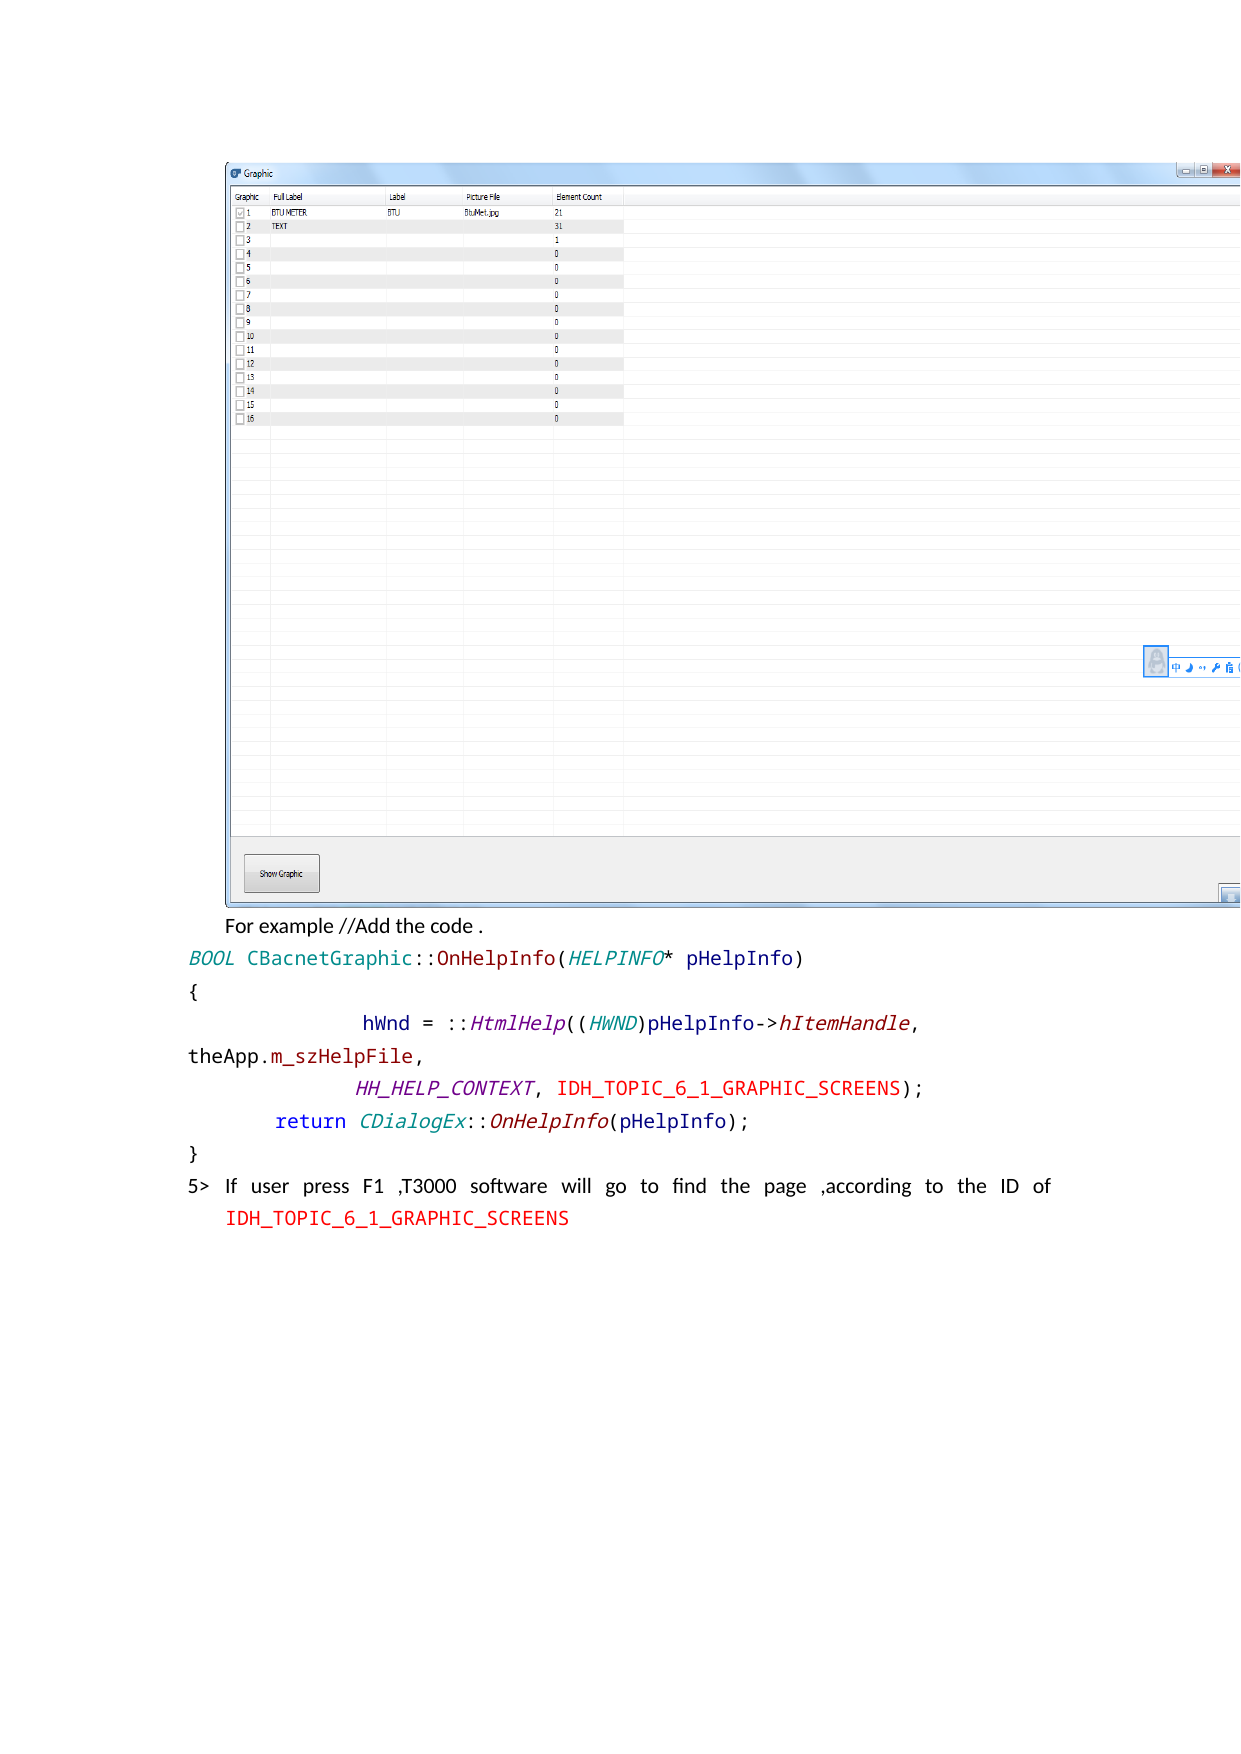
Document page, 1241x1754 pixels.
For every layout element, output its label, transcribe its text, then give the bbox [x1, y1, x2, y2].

text hWnd = ::HtmlHelp((HWND)pHelpInfo->hItemHandle, theApp.m_szHelpFile, [187, 1007, 1053, 1072]
text } [187, 1137, 1053, 1169]
text return CDialogEx::OnHelpInfo(pHelpInfo); [187, 1104, 1053, 1137]
list If user press F1 ,T3000 software will go to find the page ,according to the ID of IDH_TOPIC_6_1_GRAPHIC_SCREENS [187, 1169, 1053, 1234]
text { [187, 974, 1053, 1007]
text BOOL CBacnetGraphic::OnHelpInfo(HELPINFO* pHelpInfo) [187, 942, 1053, 974]
list For example //Add the code . [225, 909, 1053, 942]
picture [225, 162, 1241, 908]
text HH_HELP_CONTEXT, IDH_TOPIC_6_1_GRAPHIC_SCREENS); [187, 1072, 1053, 1104]
